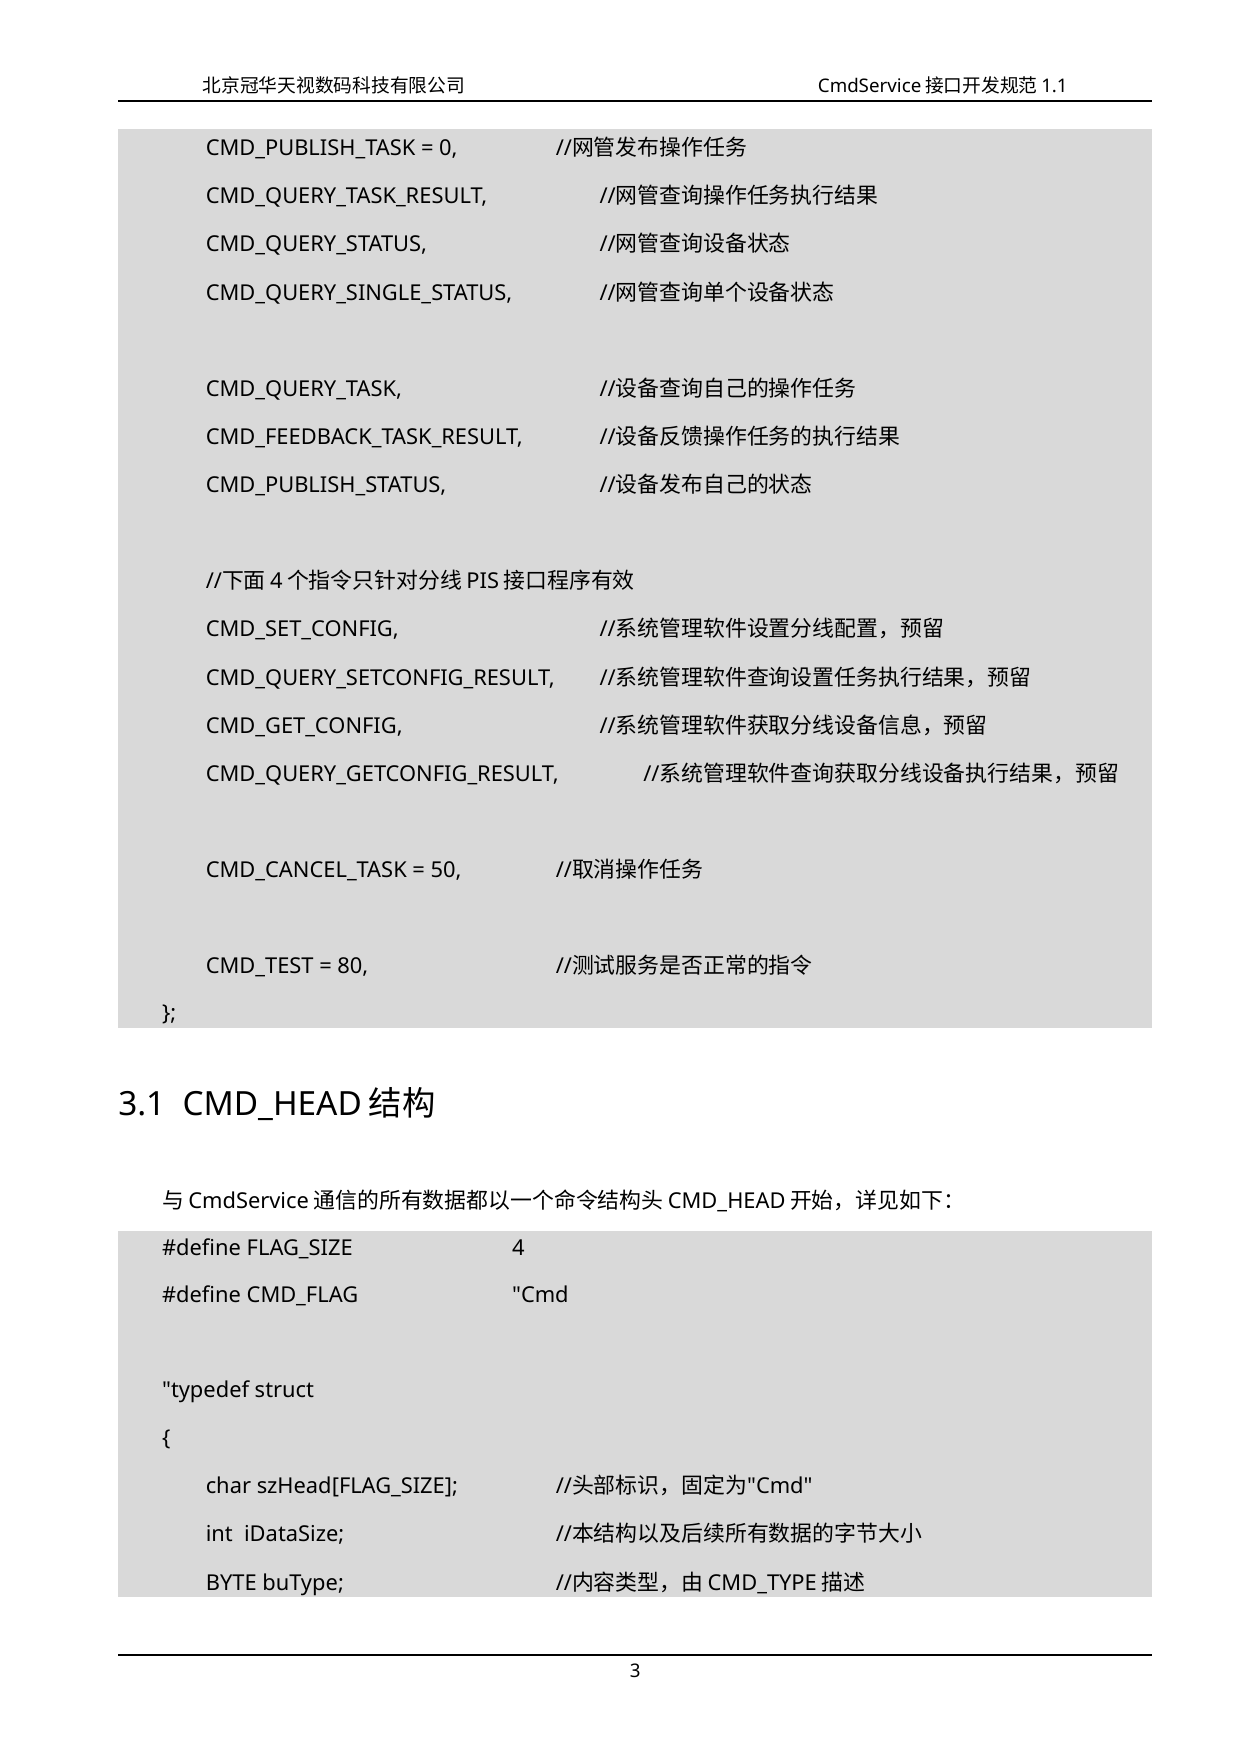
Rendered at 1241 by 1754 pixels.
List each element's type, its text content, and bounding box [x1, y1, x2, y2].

text "typedef struct [118, 1373, 1152, 1405]
text BYTE buType; //内容类型，由CMD_TYPE描述 [118, 1564, 1152, 1597]
text CMD_TEST = 80, //测试服务是否正常的指令 [118, 947, 1152, 980]
text #define CMD_FLAG "Cmd [118, 1278, 1152, 1311]
text }; [118, 996, 1152, 1028]
text CMD_QUERY_TASK_RESULT, //网管查询操作任务执行结果 [118, 178, 1152, 210]
text #define FLAG_SIZE 4 [118, 1231, 1152, 1263]
text CMD_QUERY_SETCONFIG_RESULT, //系统管理软件查询设置任务执行结果，预留 [118, 659, 1152, 692]
text CMD_QUERY_STATUS, //网管查询设备状态 [118, 226, 1152, 259]
text CMD_QUERY_GETCONFIG_RESULT, //系统管理软件查询获取分线设备执行结果，预留 [118, 756, 1152, 788]
text char szHead[FLAG_SIZE]; //头部标识，固定为"Cmd" [118, 1468, 1152, 1500]
text //下面4个指令只针对分线PIS接口程序有效 [118, 563, 1152, 595]
text { [118, 1420, 1152, 1453]
text 与CmdService通信的所有数据都以一个命令结构头CMD_HEAD开始，详见如下： [118, 1182, 1152, 1215]
text int iDataSize; //本结构以及后续所有数据的字节大小 [118, 1516, 1152, 1548]
subtitle 3.1 CMD_HEAD结构 [118, 1068, 1152, 1133]
text CMD_CANCEL_TASK = 50, //取消操作任务 [118, 852, 1152, 884]
text CMD_GET_CONFIG, //系统管理软件获取分线设备信息，预留 [118, 708, 1152, 740]
text CMD_PUBLISH_TASK = 0, //网管发布操作任务 [118, 129, 1152, 162]
text CMD_QUERY_TASK, //设备查询自己的操作任务 [118, 370, 1152, 403]
text CMD_QUERY_SINGLE_STATUS, //网管查询单个设备状态 [118, 274, 1152, 307]
text CMD_SET_CONFIG, //系统管理软件设置分线配置，预留 [118, 611, 1152, 643]
text CMD_PUBLISH_STATUS, //设备发布自己的状态 [118, 467, 1152, 499]
text CMD_FEEDBACK_TASK_RESULT, //设备反馈操作任务的执行结果 [118, 418, 1152, 451]
